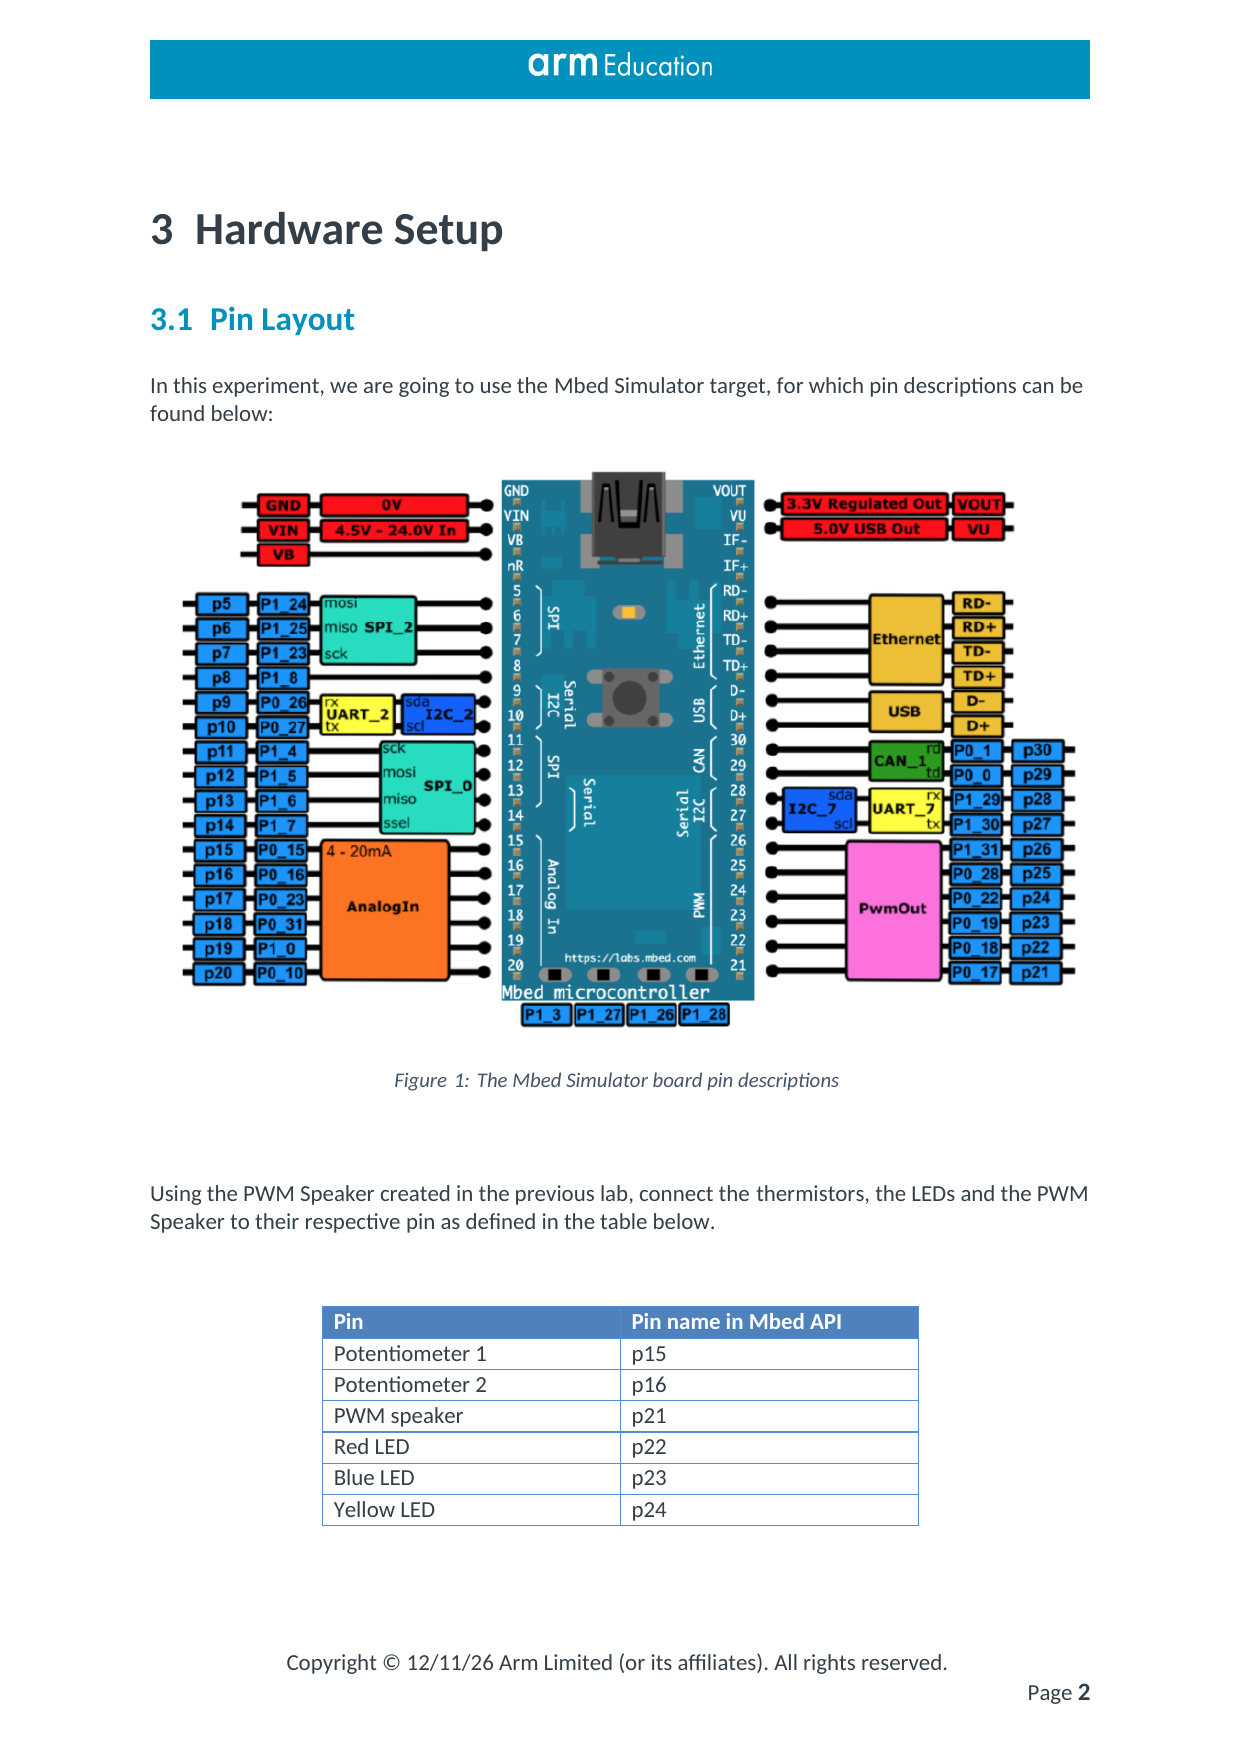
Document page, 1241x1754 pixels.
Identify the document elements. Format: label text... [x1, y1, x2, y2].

picture [570, 54, 597, 75]
table_cell p15 [621, 1339, 918, 1369]
table_cell PWM speaker [323, 1401, 620, 1431]
picture [675, 58, 679, 75]
table_header Pin name in Mbed API [621, 1307, 918, 1338]
table_header Pin [323, 1307, 620, 1338]
text In this experiment, we are going to use the Mbed Simulator target, for which pin descriptions can be found below: [150, 371, 1090, 427]
table_cell p21 [621, 1401, 918, 1431]
subtitle Hardware Setup [150, 200, 1090, 256]
table_cell Potentiometer 1 [323, 1339, 620, 1369]
table_cell p24 [621, 1495, 918, 1525]
text Figure 1: The Mbed Simulator board pin descriptions [150, 1068, 1090, 1093]
picture [554, 54, 566, 75]
table_cell p23 [621, 1464, 918, 1494]
table_cell Yellow LED [323, 1495, 620, 1525]
picture [529, 54, 548, 75]
picture [150, 456, 1089, 1033]
table_cell p16 [621, 1370, 918, 1400]
table_cell Blue LED [323, 1464, 620, 1494]
table_cell Potentiometer 2 [323, 1370, 620, 1400]
subtitle Pin Layout [150, 298, 1090, 338]
table_cell p22 [621, 1433, 918, 1462]
table_cell Red LED [323, 1433, 620, 1462]
text Using the PWM Speaker created in the previous lab, connect the thermistors, the LEDs and the PWM Speaker to their respective pin as defined in the table below. [150, 1179, 1090, 1235]
picture [606, 55, 615, 75]
